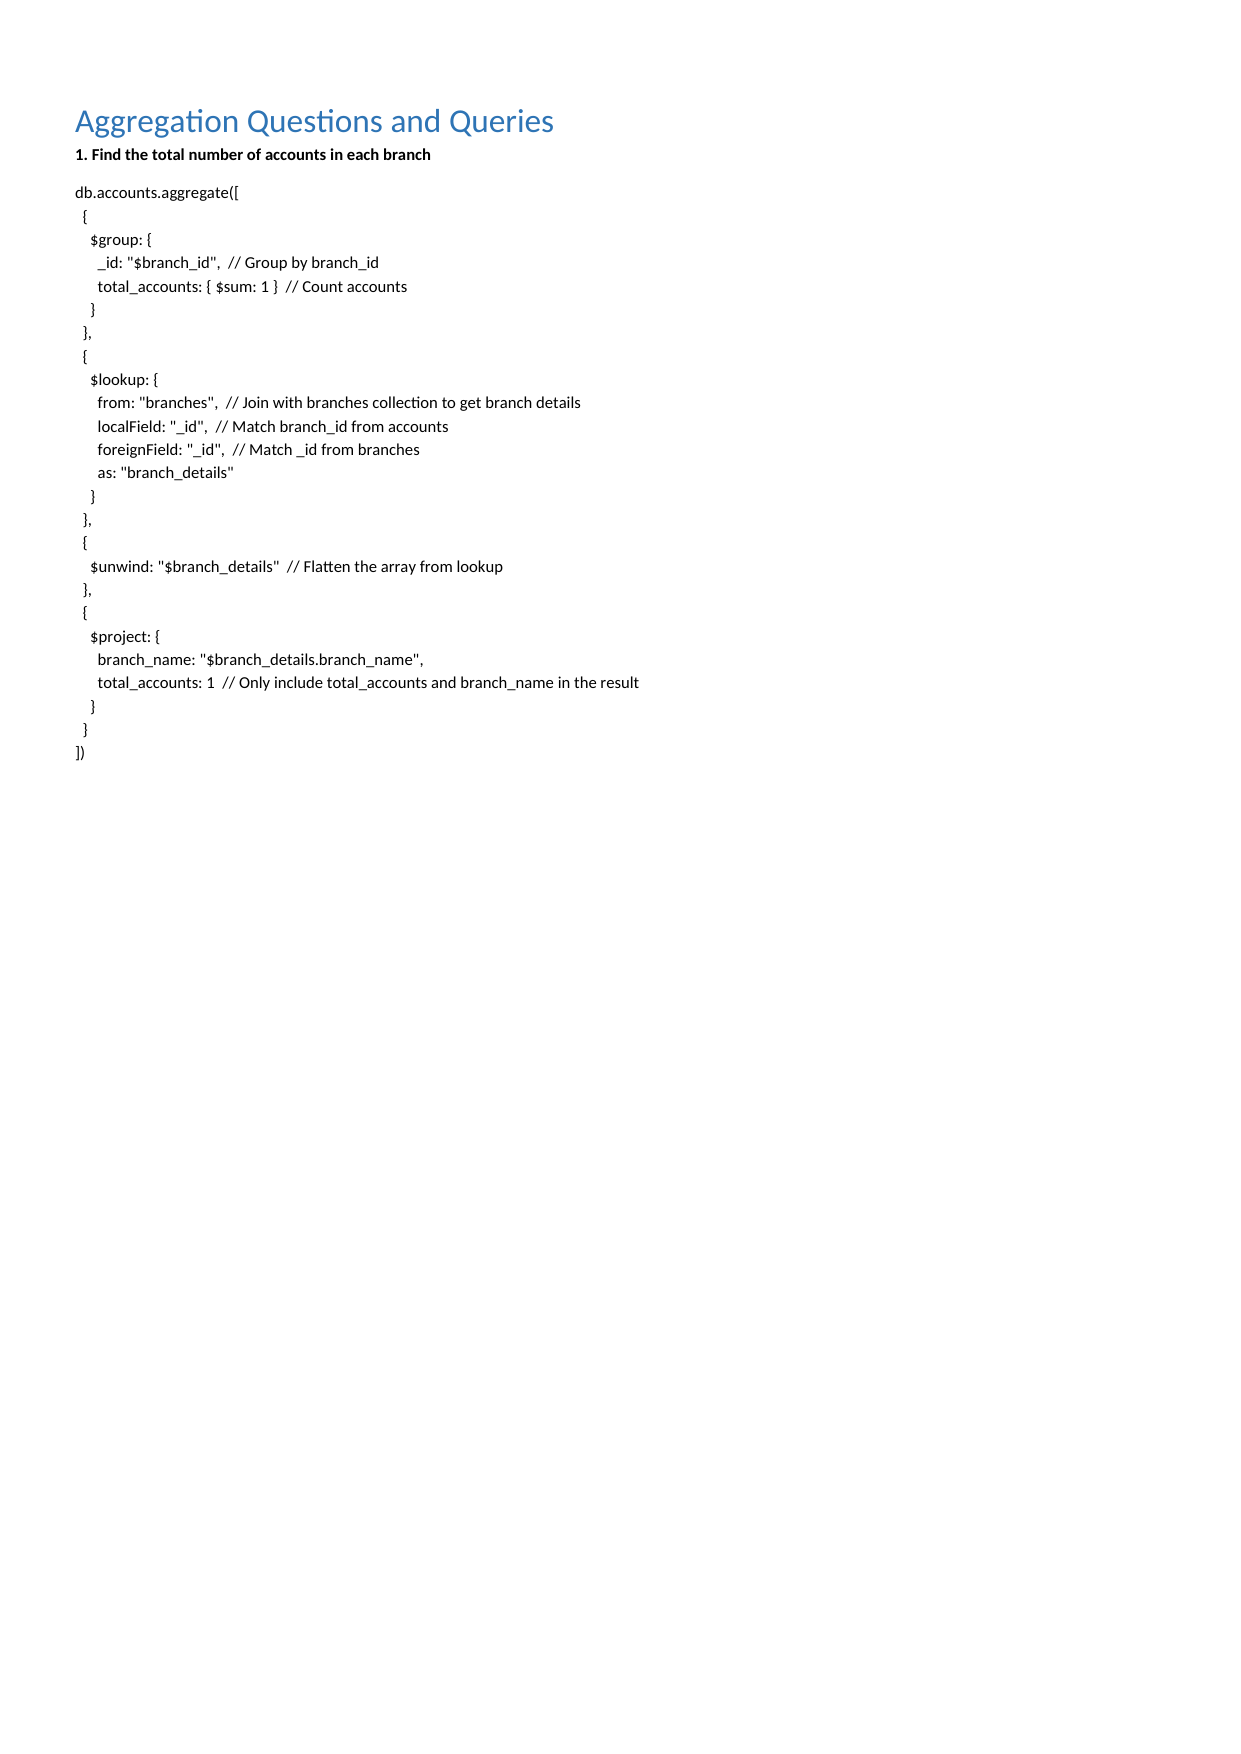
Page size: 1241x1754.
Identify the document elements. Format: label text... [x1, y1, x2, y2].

text _id: "$branch_id", // Group by branch_id [75, 252, 1165, 273]
text { [75, 346, 1165, 366]
text { [75, 206, 1165, 226]
text { [75, 602, 1165, 623]
text total_accounts: 1 // Only include total_accounts and branch_name in the result [75, 672, 1165, 693]
subtitle Aggregation Questions and Queries [75, 100, 1165, 141]
text total_accounts: { $sum: 1 } // Count accounts [75, 276, 1165, 296]
text branch_name: "$branch_details.branch_name", [75, 649, 1165, 669]
text localField: "_id", // Match branch_id from accounts [75, 416, 1165, 436]
text }, [75, 579, 1165, 599]
text from: "branches", // Join with branches collection to get branch details [75, 392, 1165, 413]
text $lookup: { [75, 369, 1165, 389]
text }, [75, 322, 1165, 343]
text } [75, 719, 1165, 739]
text { [75, 532, 1165, 553]
text $group: { [75, 229, 1165, 249]
text $project: { [75, 626, 1165, 646]
text $unwind: "$branch_details" // Flatten the array from lookup [75, 556, 1165, 576]
text foreignField: "_id", // Match _id from branches [75, 439, 1165, 459]
text ]) [75, 742, 1165, 763]
text } [75, 299, 1165, 319]
text as: "branch_details" [75, 462, 1165, 483]
text } [75, 486, 1165, 506]
text 1. Find the total number of accounts in each branch [75, 144, 1165, 164]
text } [75, 696, 1165, 716]
text db.accounts.aggregate([ [75, 182, 1165, 203]
text }, [75, 509, 1165, 529]
